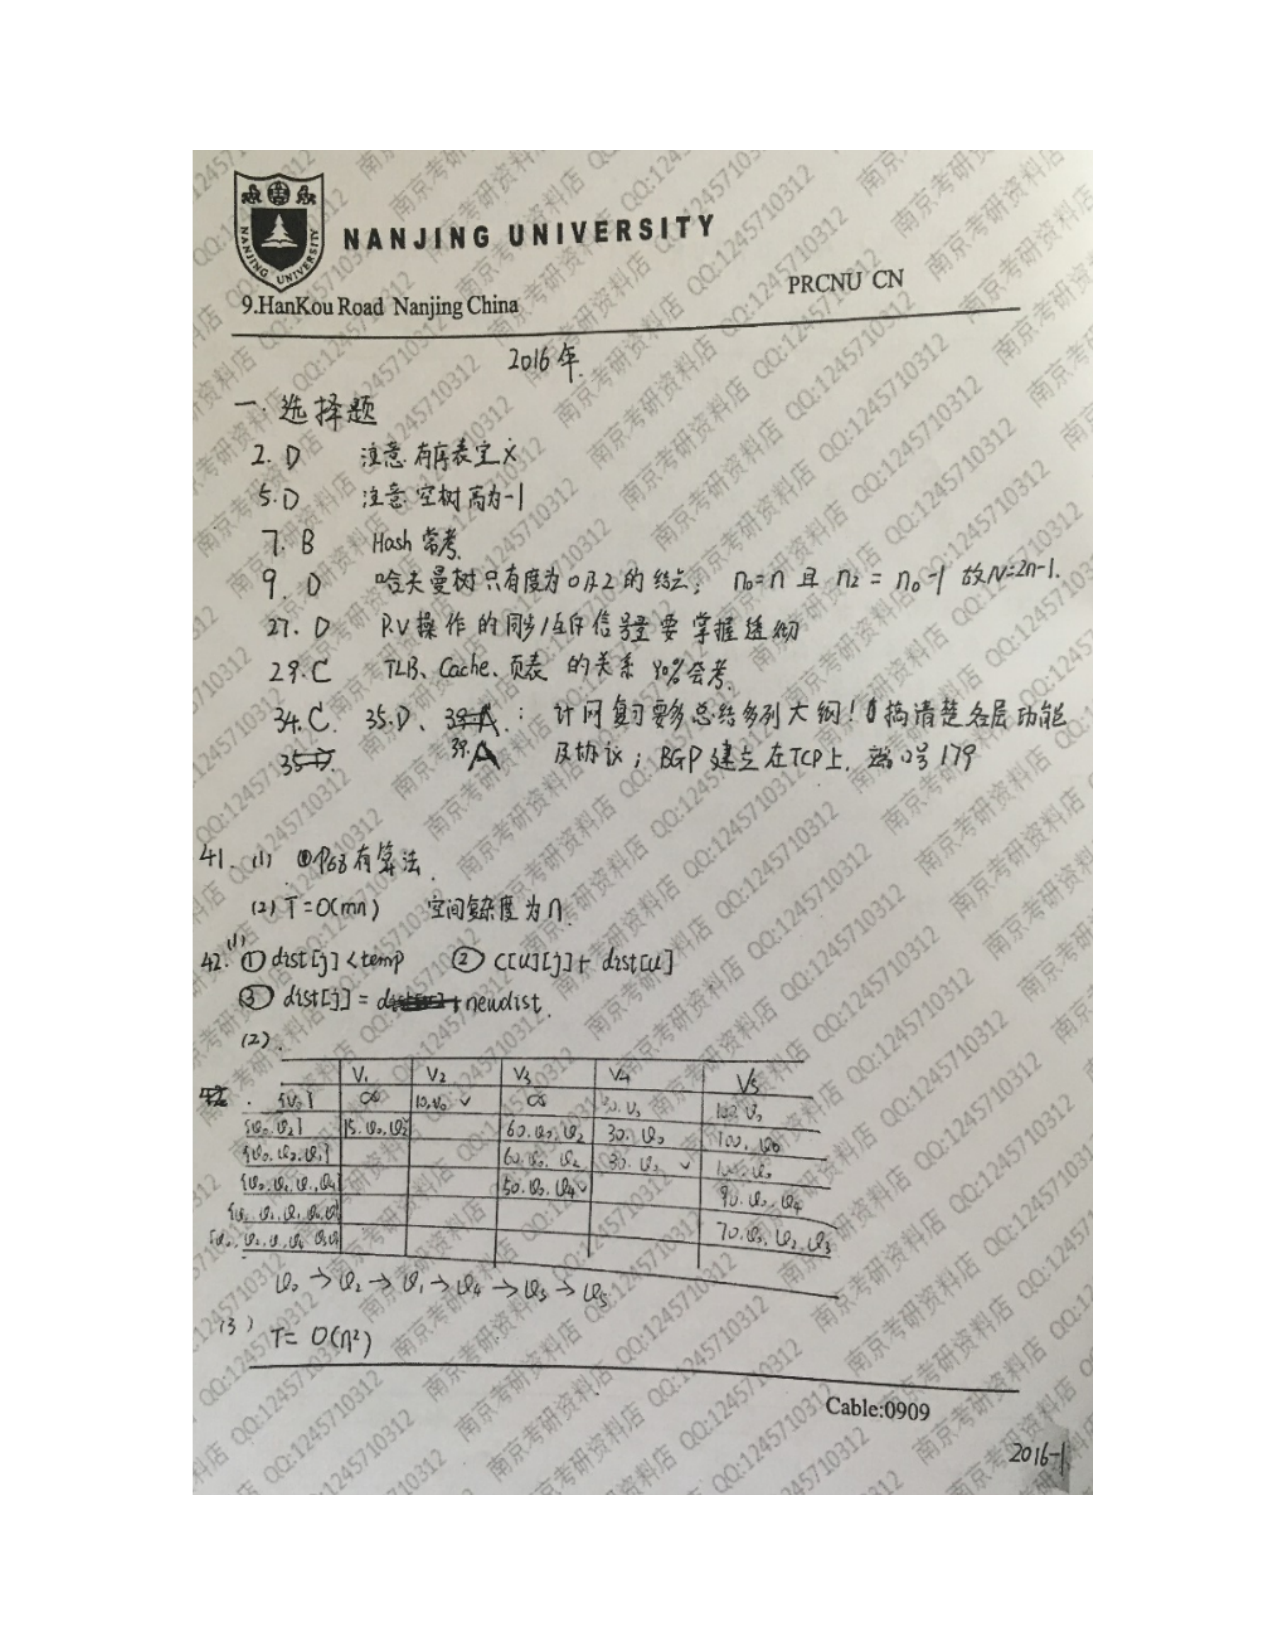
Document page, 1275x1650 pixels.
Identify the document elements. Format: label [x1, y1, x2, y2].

picture [192, 150, 1093, 1495]
